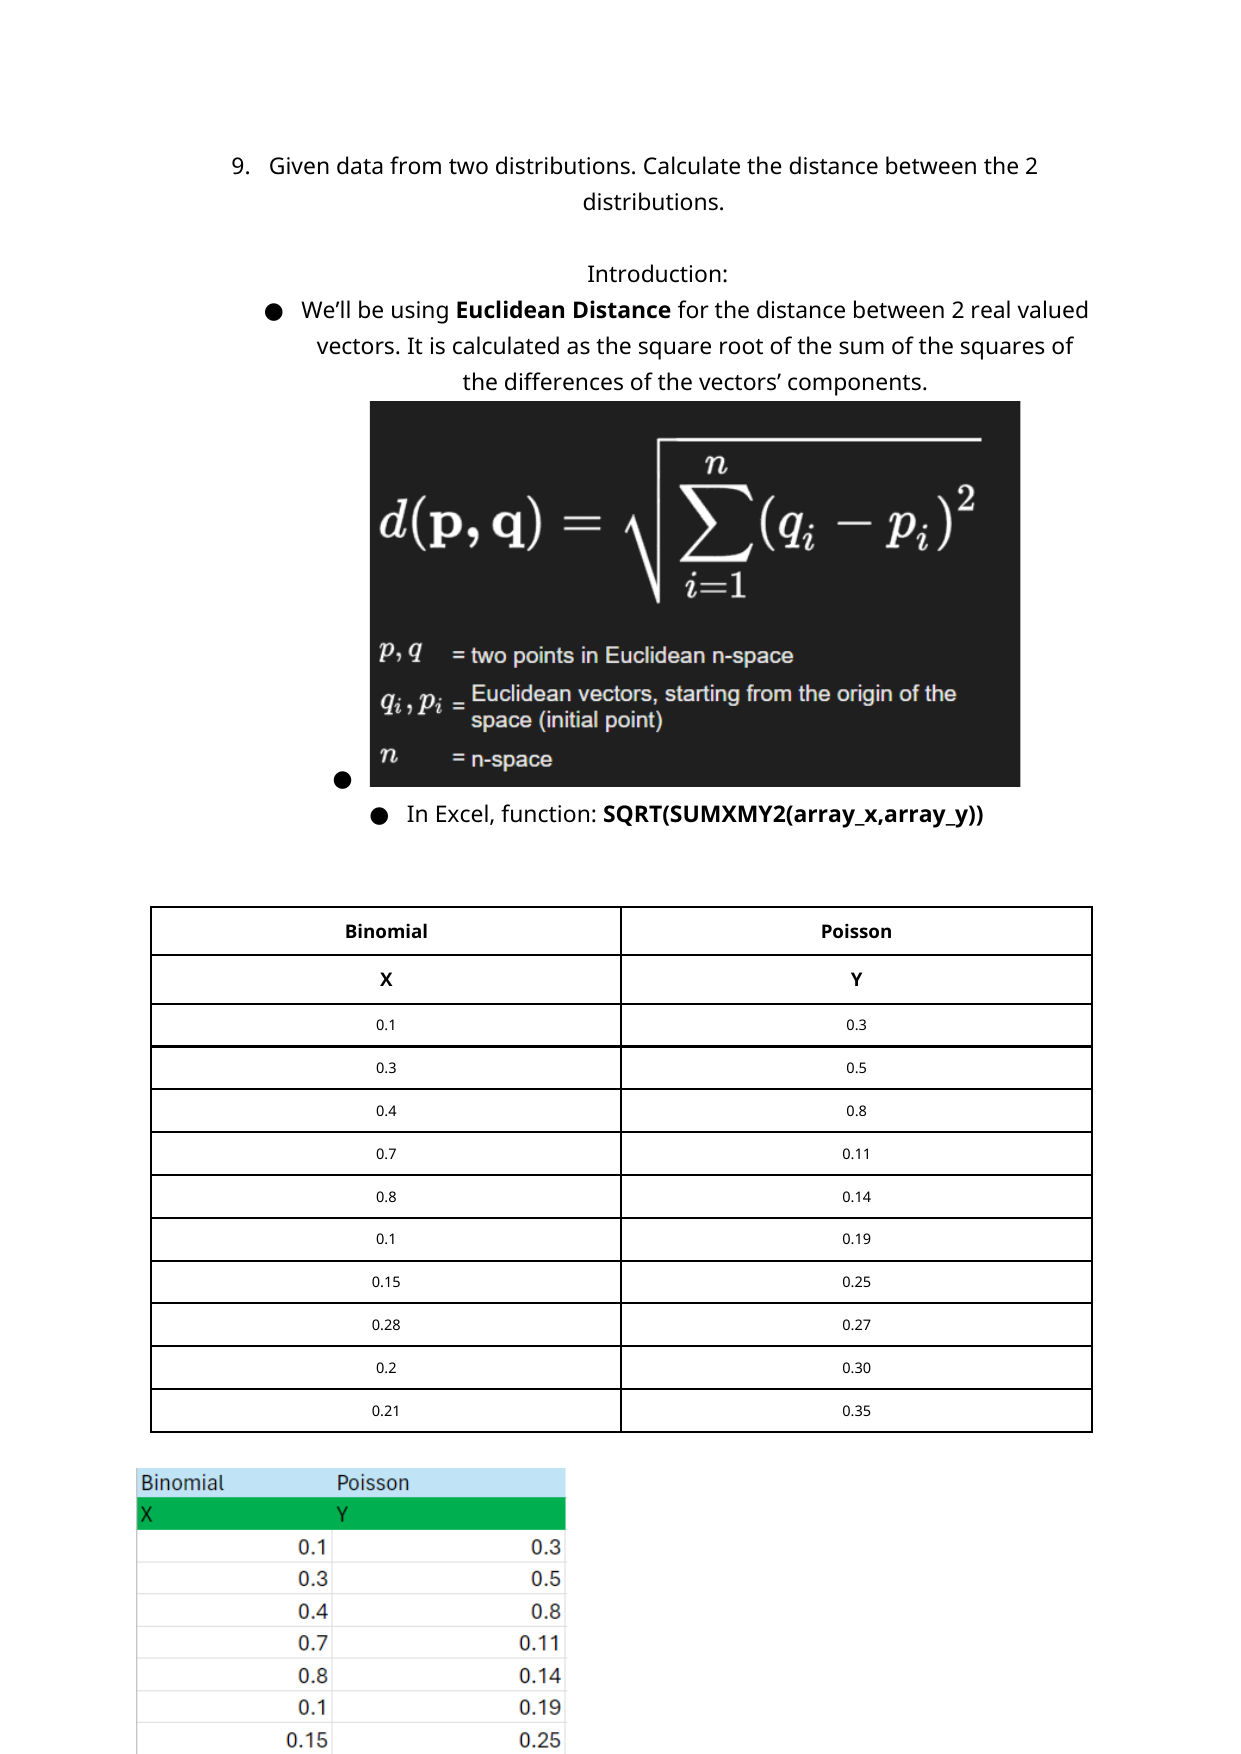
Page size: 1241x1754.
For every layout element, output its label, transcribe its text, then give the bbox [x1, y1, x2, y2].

list We’ll be using Euclidean Distance for the distance between 2 real valued vectors. It is calculated as the square root of the sum of the squares of the differences of the vectors’ components. [262, 294, 1090, 397]
table_cell 0.2 [152, 1347, 620, 1388]
table_cell 0.19 [622, 1219, 1091, 1259]
table_cell 0.21 [152, 1390, 620, 1431]
table_cell 0.35 [622, 1390, 1091, 1431]
picture [136, 1468, 568, 1754]
table_cell 0.1 [152, 1005, 620, 1045]
table_cell 0.3 [152, 1048, 620, 1088]
table_cell 0.14 [622, 1176, 1091, 1217]
table_cell 0.3 [622, 1005, 1091, 1045]
table_cell 0.8 [622, 1090, 1091, 1131]
table_cell 0.7 [152, 1133, 620, 1174]
table_header Poisson [622, 908, 1091, 954]
table_cell 0.8 [152, 1176, 620, 1217]
table_header Binomial [152, 908, 620, 954]
table_cell 0.11 [622, 1133, 1091, 1174]
table_cell 0.1 [152, 1219, 620, 1259]
text Introduction: [225, 258, 1090, 289]
table_cell X [152, 956, 620, 1003]
table_cell 0.15 [152, 1262, 620, 1302]
picture [369, 401, 1021, 787]
table_cell 0.5 [622, 1048, 1091, 1088]
table_cell 0.28 [152, 1304, 620, 1345]
table_cell 0.25 [622, 1262, 1091, 1302]
table_cell 0.27 [622, 1304, 1091, 1345]
list Given data from two distributions. Calculate the distance between the 2 distributions. [179, 150, 1090, 217]
table_cell Y [622, 956, 1091, 1003]
list In Excel, function: SQRT(SUMXMY2(array_x,array_y)) [262, 798, 1090, 829]
table_cell 0.4 [152, 1090, 620, 1131]
table_cell 0.30 [622, 1347, 1091, 1388]
